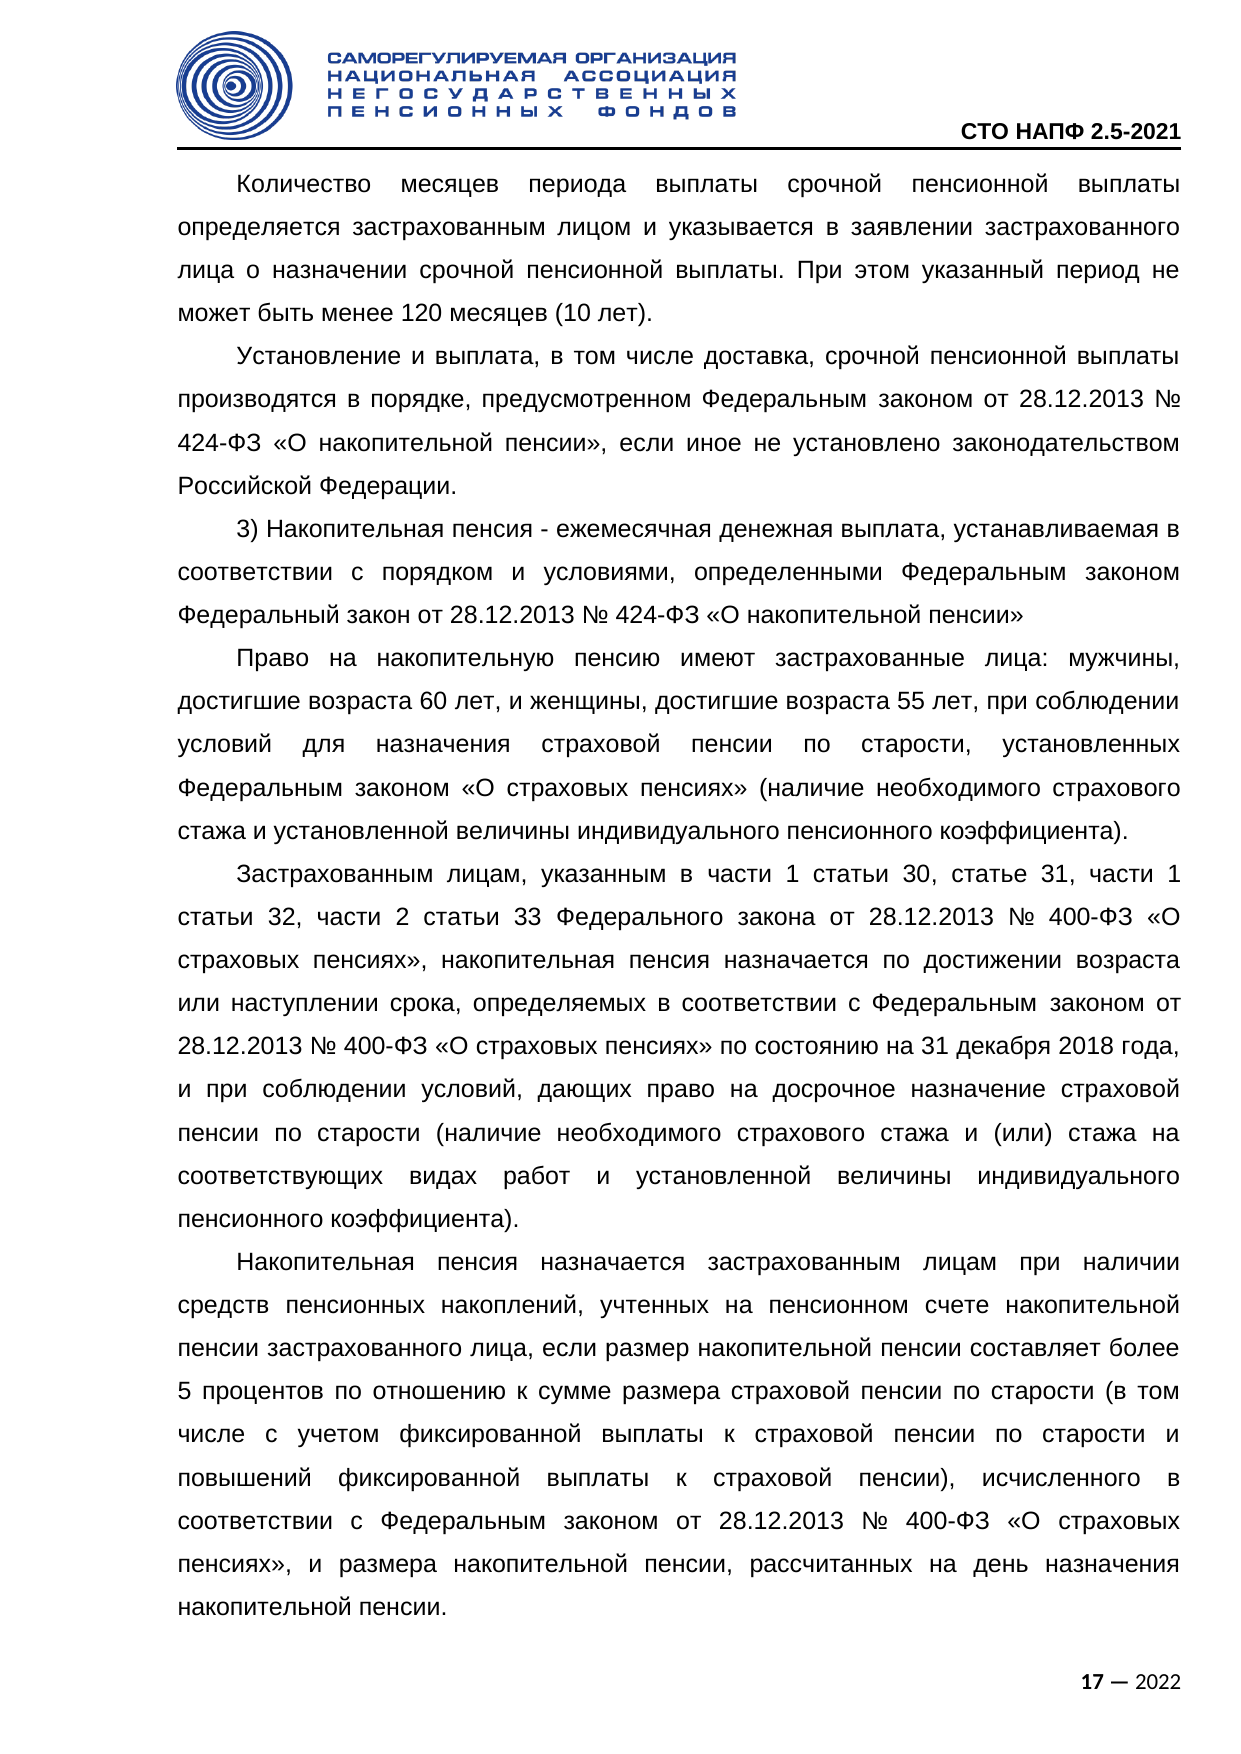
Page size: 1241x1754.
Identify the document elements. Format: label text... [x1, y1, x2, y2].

text Установление и выплата, в том числе доставка, срочной пенсионной выплаты производятся в порядке, предусмотренном Федеральным законом от 28.12.2013 № 424-ФЗ «О накопительной пенсии», если иное не установлено законодательством Российской Федерации. [177, 341, 1181, 499]
picture [176, 31, 736, 140]
text Право на накопительную пенсию имеют застрахованные лица: мужчины, достигшие возраста 60 лет, и женщины, достигшие возраста 55 лет, при соблюдении условий для назначения страховой пенсии по старости, установленных Федеральным законом «О страховых пенсиях» (наличие необходимого страхового стажа и установленной величины индивидуального пенсионного коэффициента). [177, 643, 1181, 844]
text Количество месяцев периода выплаты срочной пенсионной выплаты определяется застрахованным лицом и указывается в заявлении застрахованного лица о назначении срочной пенсионной выплаты. При этом указанный период не может быть менее 120 месяцев (10 лет). [177, 169, 1181, 327]
text Застрахованным лицам, указанным в части 1 статьи 30, статье 31, части 1 статьи 32, части 2 статьи 33 Федерального закона от 28.12.2013 № 400-ФЗ «О страховых пенсиях», накопительная пенсия назначается по достижении возраста или наступлении срока, определяемых в соответствии с Федеральным законом от 28.12.2013 № 400-ФЗ «О страховых пенсиях» по состоянию на 31 декабря 2018 года, и при соблюдении условий, дающих право на досрочное назначение страховой пенсии по старости (наличие необходимого страхового стажа и (или) стажа на соответствующих видах работ и установленной величины индивидуального пенсионного коэффициента). [177, 859, 1181, 1233]
list Накопительная пенсия - ежемесячная денежная выплата, устанавливаемая в соответствии с порядком и условиями, определенными Федеральным законом Федеральный закон от 28.12.2013 № 424-ФЗ «О накопительной пенсии» [177, 514, 1181, 629]
text Накопительная пенсия назначается застрахованным лицам при наличии средств пенсионных накоплений, учтенных на пенсионном счете накопительной пенсии застрахованного лица, если размер накопительной пенсии составляет более 5 процентов по отношению к сумме размера страховой пенсии по старости (в том числе с учетом фиксированной выплаты к страховой пенсии по старости и повышений фиксированной выплаты к страховой пенсии), исчисленного в соответствии с Федеральным законом от 28.12.2013 № 400-ФЗ «О страховых пенсиях», и размера накопительной пенсии, рассчитанных на день назначения накопительной пенсии. [177, 1247, 1181, 1621]
